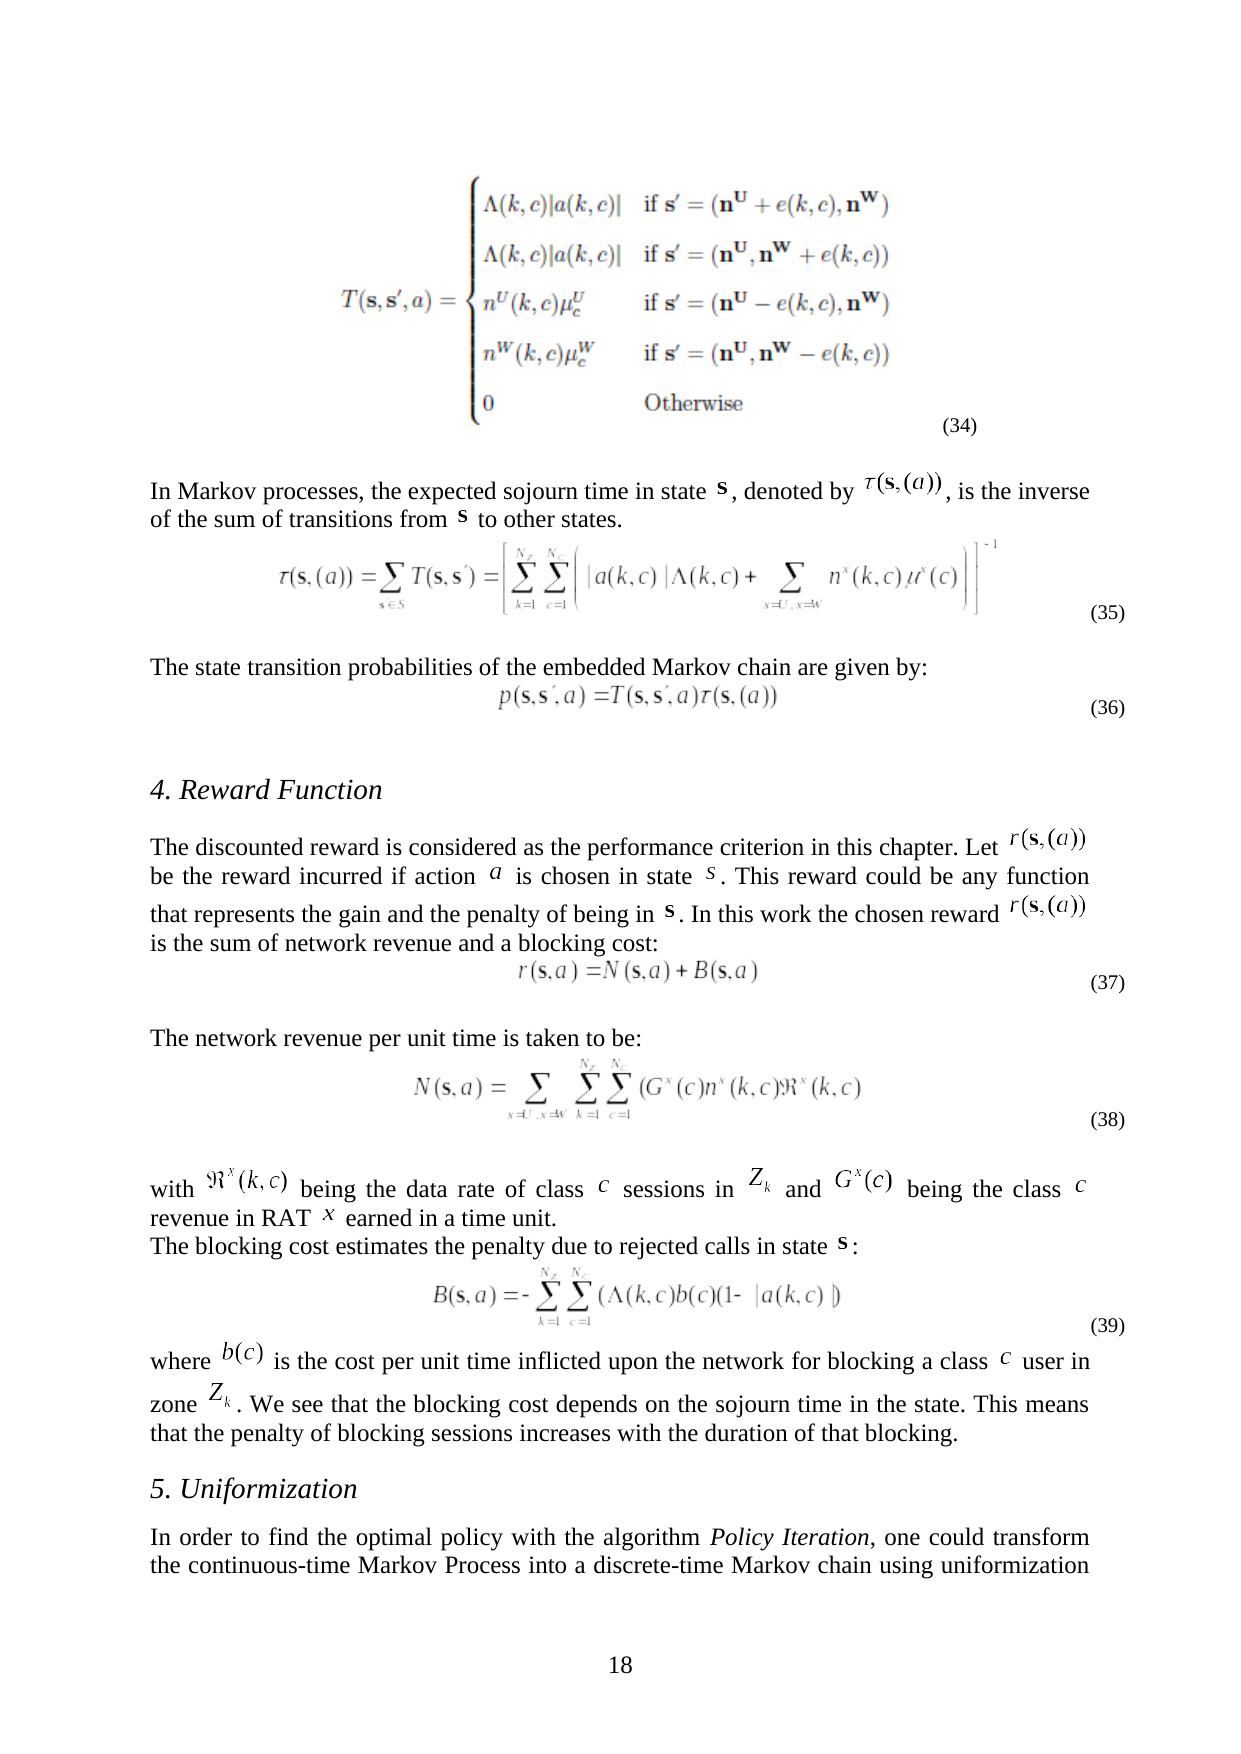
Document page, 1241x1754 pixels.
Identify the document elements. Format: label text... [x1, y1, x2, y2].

text The discounted reward is considered as the performance criterion in this chapter. Let be the reward incurred if action is chosen in state . This reward could be any function that represents the gain and the penalty of being in . In this work the chosen reward is the sum of network revenue and a blocking cost: [150, 823, 1090, 957]
text where is the cost per unit time inflicted upon the network for blocking a class user in zone . We see that the blocking cost depends on the sojourn time in the state. This means that the penalty of blocking sessions increases with the duration of that blocking. [150, 1337, 1090, 1447]
text with being the data rate of class sessions in and being the class revenue in RAT earned in a time unit. [150, 1160, 1090, 1231]
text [150, 1522, 1090, 1579]
text In Markov processes, the expected sojourn time in state , denoted by , is the inverse of the sum of transitions from to other states. [150, 466, 1090, 533]
text (35) [150, 533, 1090, 624]
text The blocking cost estimates the penalty due to rejected calls in state : [150, 1231, 1090, 1260]
subtitle 4. Reward Function [150, 772, 1090, 806]
text The state transition probabilities of the embedded Markov chain are given by: [150, 652, 1090, 681]
picture [298, 149, 938, 433]
text (38) [150, 1051, 1090, 1131]
text (36) [150, 681, 1090, 719]
text The network revenue per unit time is taken to be: [150, 1023, 1090, 1051]
text (37) [150, 957, 1090, 994]
subtitle 5. Uniformization [150, 1472, 1090, 1505]
text (39) [150, 1260, 1090, 1337]
